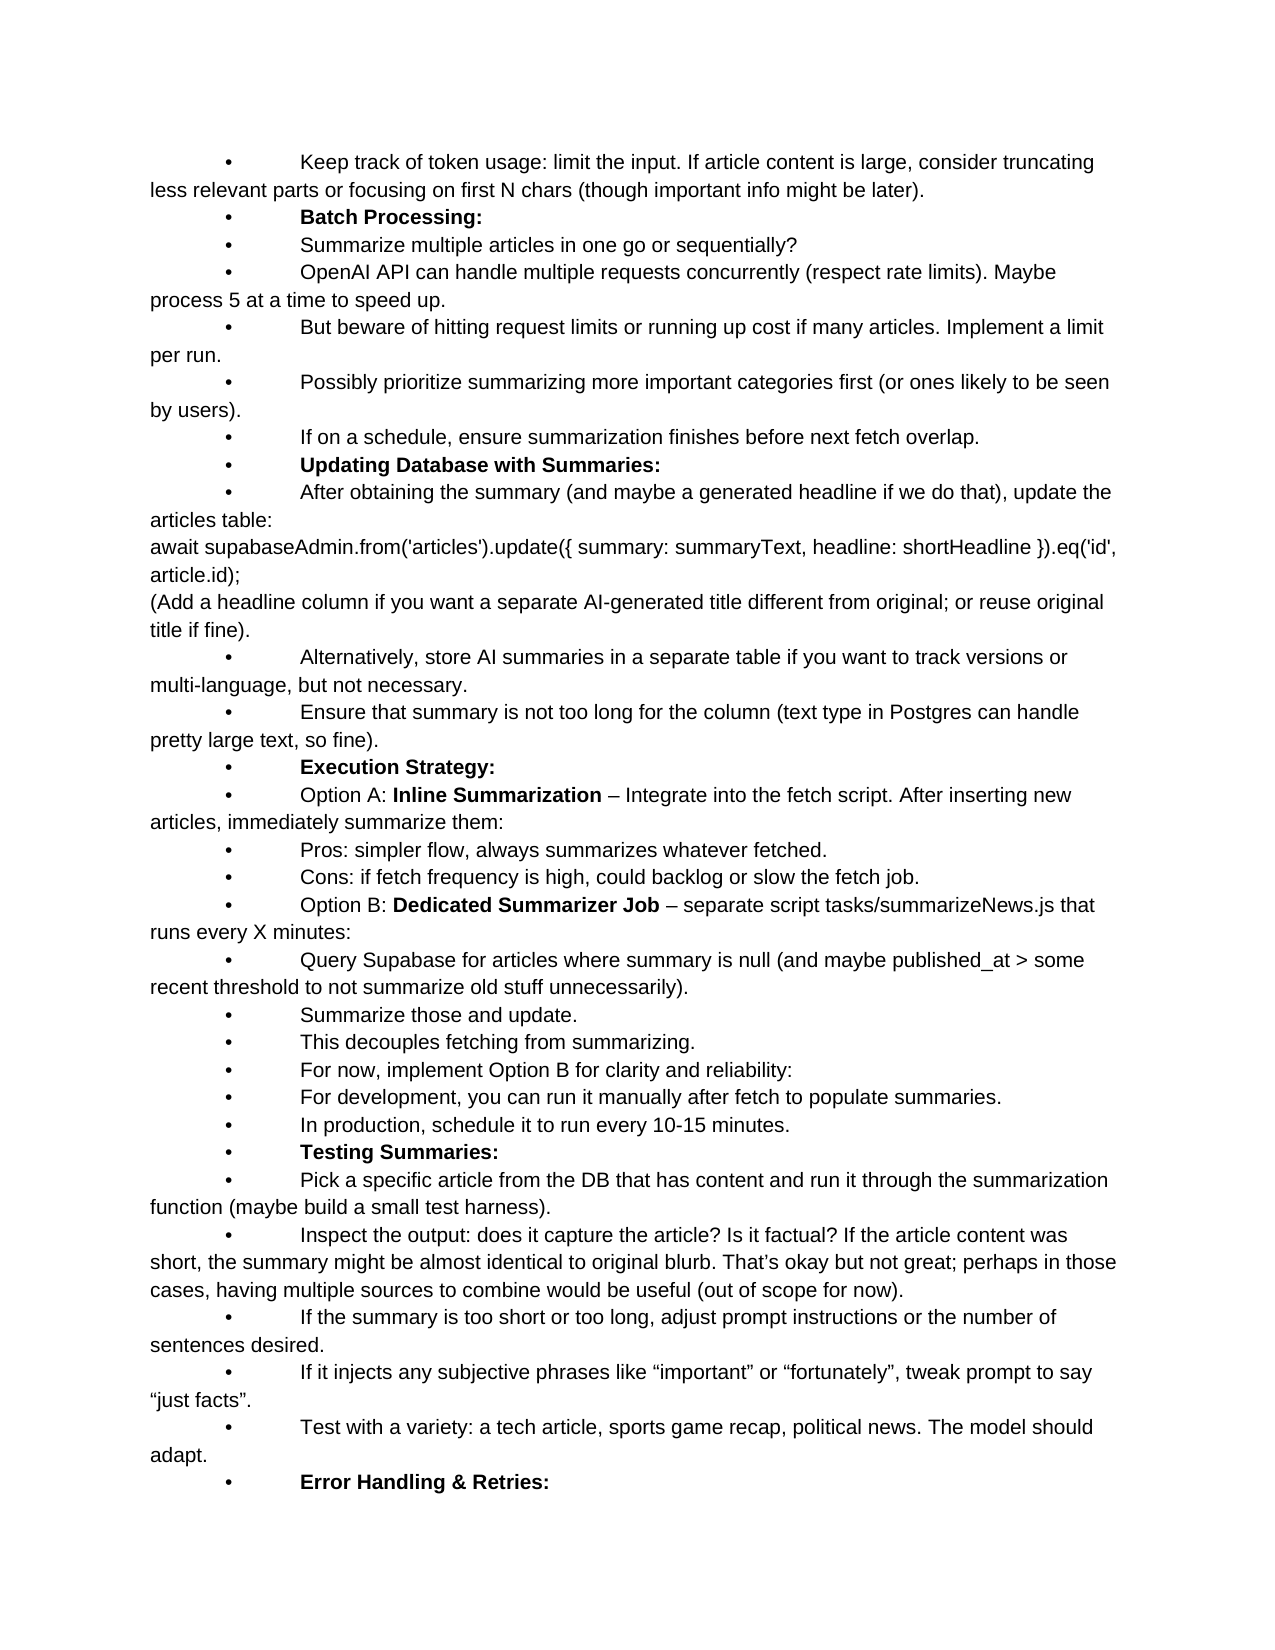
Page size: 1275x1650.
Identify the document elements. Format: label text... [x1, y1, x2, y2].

text • OpenAI API can handle multiple requests concurrently (respect rate limits). Maybe process 5 at a time to speed up. [150, 260, 1125, 311]
text • Summarize those and update. [150, 1002, 1125, 1026]
text • Query Supabase for articles where summary is null (and maybe published_at > some recent threshold to not summarize old stuff unnecessarily). [150, 947, 1125, 999]
text • Pick a specific article from the DB that has content and run it through the summarization function (maybe build a small test harness). [150, 1167, 1125, 1219]
text • Option B: Dedicated Summarizer Job – separate script tasks/summarizeNews.js that runs every X minutes: [150, 892, 1125, 944]
text • Alternatively, store AI summaries in a separate table if you want to track versions or multi-language, but not necessary. [150, 645, 1125, 696]
text • Ensure that summary is not too long for the column (text type in Postgres can handle pretty large text, so fine). [150, 700, 1125, 751]
text • This decouples fetching from summarizing. [150, 1030, 1125, 1054]
text await supabaseAdmin.from('articles').update({ summary: summaryText, headline: shortHeadline }).eq('id', article.id); [150, 535, 1125, 586]
text • Updating Database with Summaries: [150, 452, 1125, 476]
text • Cons: if fetch frequency is high, could backlog or slow the fetch job. [150, 865, 1125, 889]
text • Possibly prioritize summarizing more important categories first (or ones likely to be seen by users). [150, 370, 1125, 421]
text • If on a schedule, ensure summarization finishes before next fetch overlap. [150, 425, 1125, 449]
text • After obtaining the summary (and maybe a generated headline if we do that), update the articles table: [150, 480, 1125, 531]
text • Error Handling & Retries: [150, 1470, 1125, 1494]
text • But beware of hitting request limits or running up cost if many articles. Implement a limit per run. [150, 315, 1125, 366]
text (Add a headline column if you want a separate AI-generated title different from original; or reuse original title if fine). [150, 590, 1125, 641]
text • Batch Processing: [150, 205, 1125, 229]
text • For now, implement Option B for clarity and reliability: [150, 1057, 1125, 1081]
text • Execution Strategy: [150, 755, 1125, 779]
text • Testing Summaries: [150, 1140, 1125, 1164]
text • If the summary is too short or too long, adjust prompt instructions or the number of sentences desired. [150, 1305, 1125, 1356]
text • If it injects any subjective phrases like “important” or “fortunately”, tweak prompt to say “just facts”. [150, 1360, 1125, 1411]
text • Inspect the output: does it capture the article? Is it factual? If the article content was short, the summary might be almost identical to original blurb. That’s okay but not great; perhaps in those cases, having multiple sources to combine would be useful (out of scope for now). [150, 1222, 1125, 1301]
text • Summarize multiple articles in one go or sequentially? [150, 232, 1125, 256]
text • Test with a variety: a tech article, sports game recap, political news. The model should adapt. [150, 1415, 1125, 1466]
text • Option A: Inline Summarization – Integrate into the fetch script. After inserting new articles, immediately summarize them: [150, 782, 1125, 834]
text • In production, schedule it to run every 10-15 minutes. [150, 1112, 1125, 1136]
text • For development, you can run it manually after fetch to populate summaries. [150, 1085, 1125, 1109]
text • Pros: simpler flow, always summarizes whatever fetched. [150, 837, 1125, 861]
text • Keep track of token usage: limit the input. If article content is large, consider truncating less relevant parts or focusing on first N chars (though important info might be later). [150, 150, 1125, 201]
